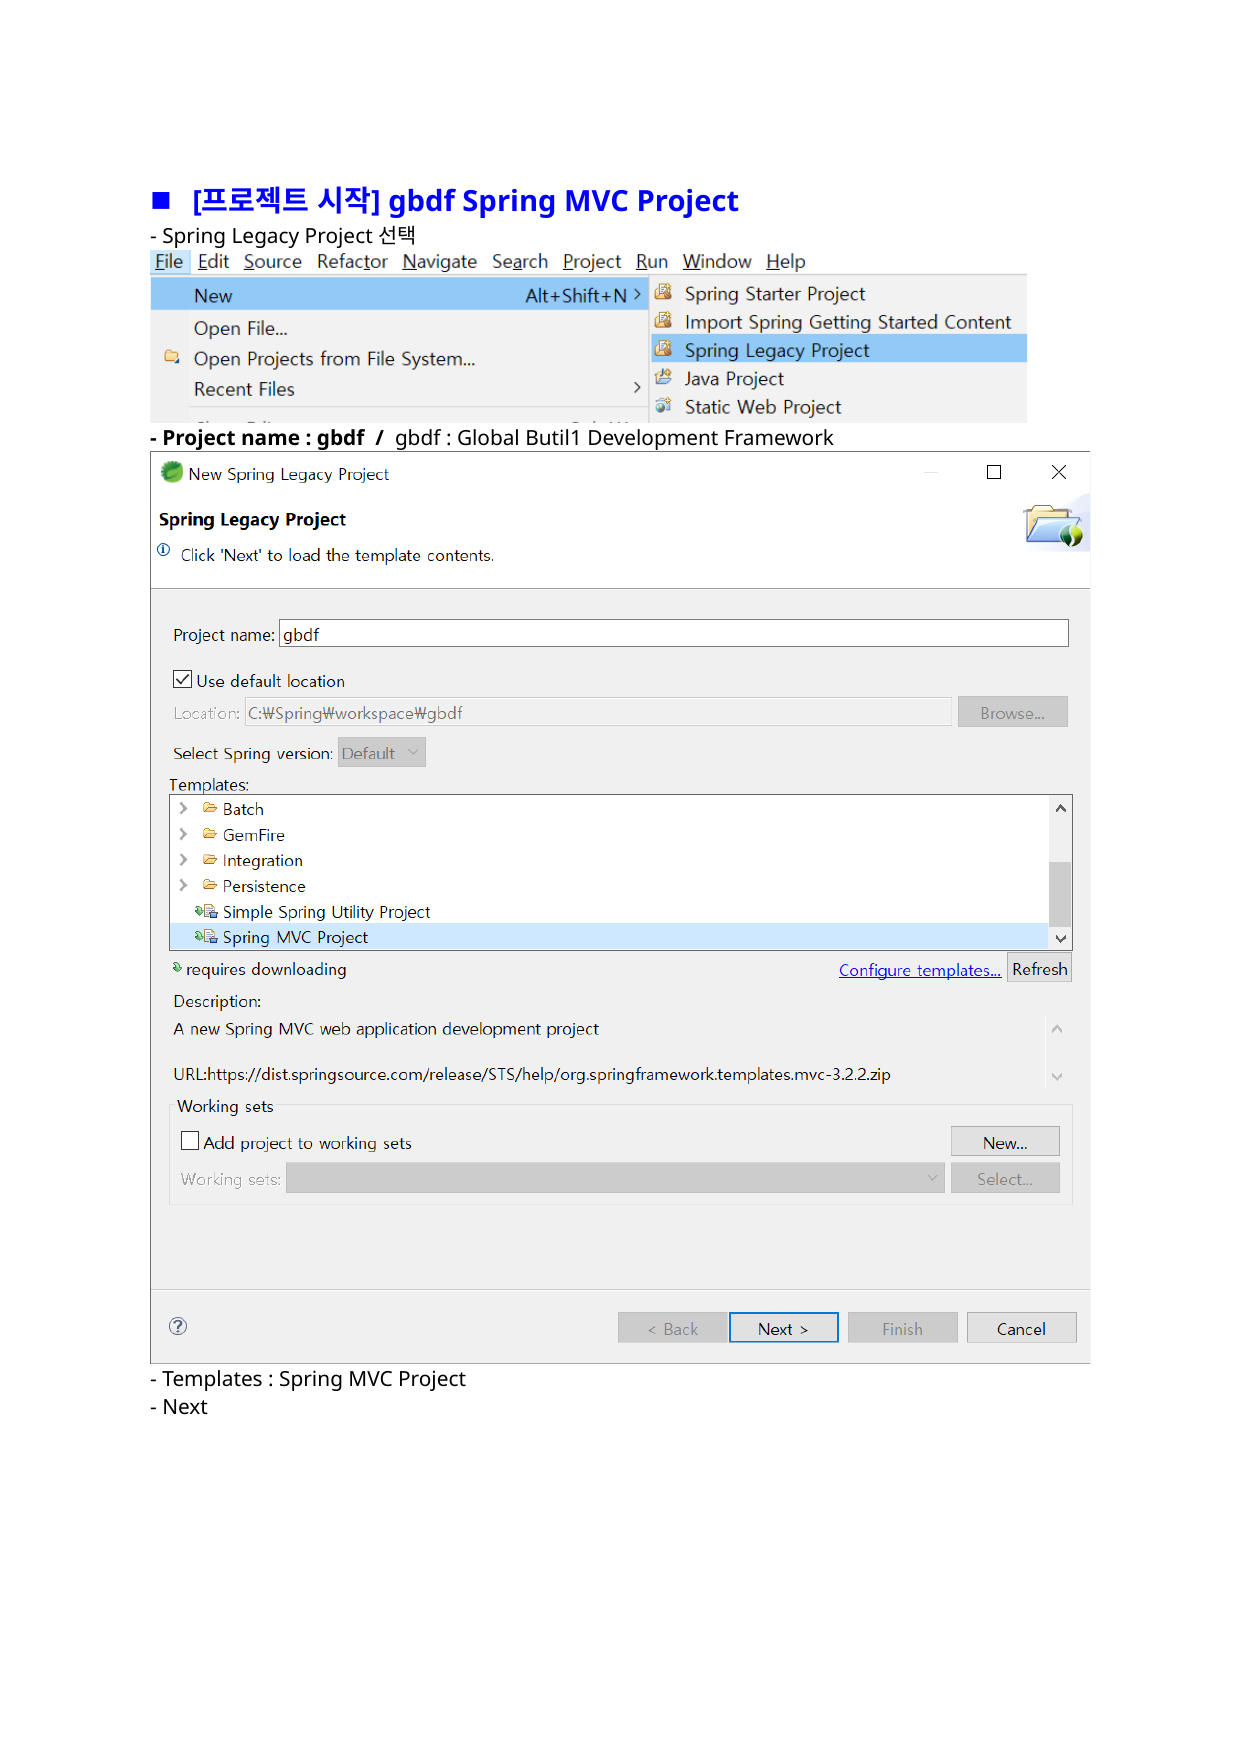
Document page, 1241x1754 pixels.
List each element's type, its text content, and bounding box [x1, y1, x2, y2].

text - Templates : Spring MVC Project [150, 1364, 1090, 1392]
text - Spring Legacy Project 선택 [150, 219, 1090, 250]
picture [150, 451, 1091, 1364]
text - Project name : gbdf / gbdf : Global Butil1 Development Framework [150, 423, 1090, 451]
picture [150, 250, 1028, 423]
subtitle [프로젝트 시작] gbdf Spring MVC Project [150, 177, 1090, 219]
text - Next [150, 1392, 1090, 1421]
